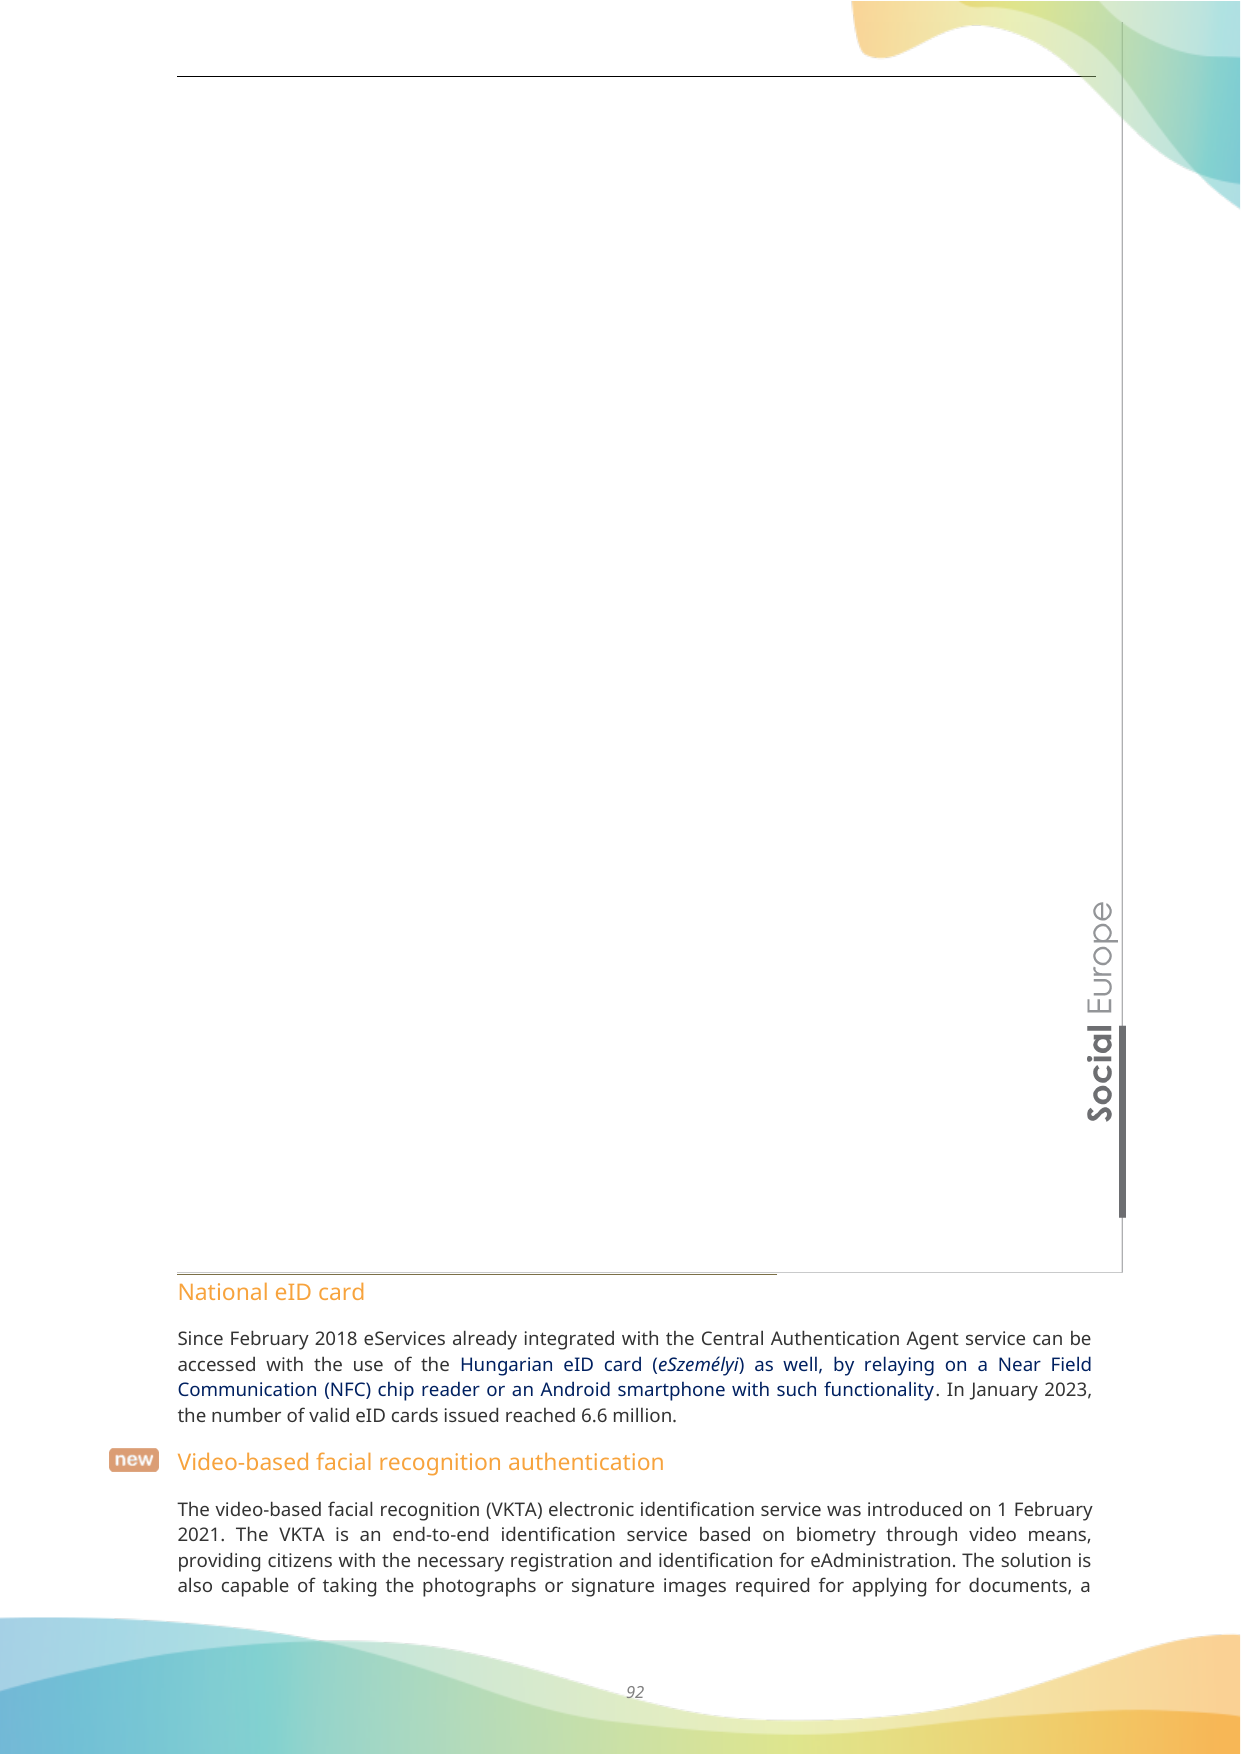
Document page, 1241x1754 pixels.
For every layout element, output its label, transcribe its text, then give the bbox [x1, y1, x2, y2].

picture [0, 1613, 1241, 1754]
subtitle Video-based facial recognition authentication [177, 1446, 1092, 1477]
subtitle National eID card [177, 1275, 1092, 1307]
text The video-based facial recognition (VKTA) electronic identification service was introduced on 1 February 2021. The VKTA is an end-to-end identification service based on biometry through video means, providing citizens with the necessary registration and identification for eAdministration. The solution is also capable of taking the photographs or signature images required for applying for documents, a function which is used e.g. in the new service for the issuance of driver’s licenses (see below in relation to its blockchain technology). [177, 1496, 1092, 1598]
picture [177, 1, 1241, 1273]
subtitle Since February 2018 eServices already integrated with the Central Authentication Agent service can be accessed with the use of the Hungarian eID card (eSzemélyi) as well, by relaying on a Near Field Communication (NFC) chip reader or an Android smartphone with such functionality. In January 2023, the number of valid eID cards issued reached 6.6 million. [177, 1325, 1092, 1427]
picture [109, 1448, 159, 1472]
